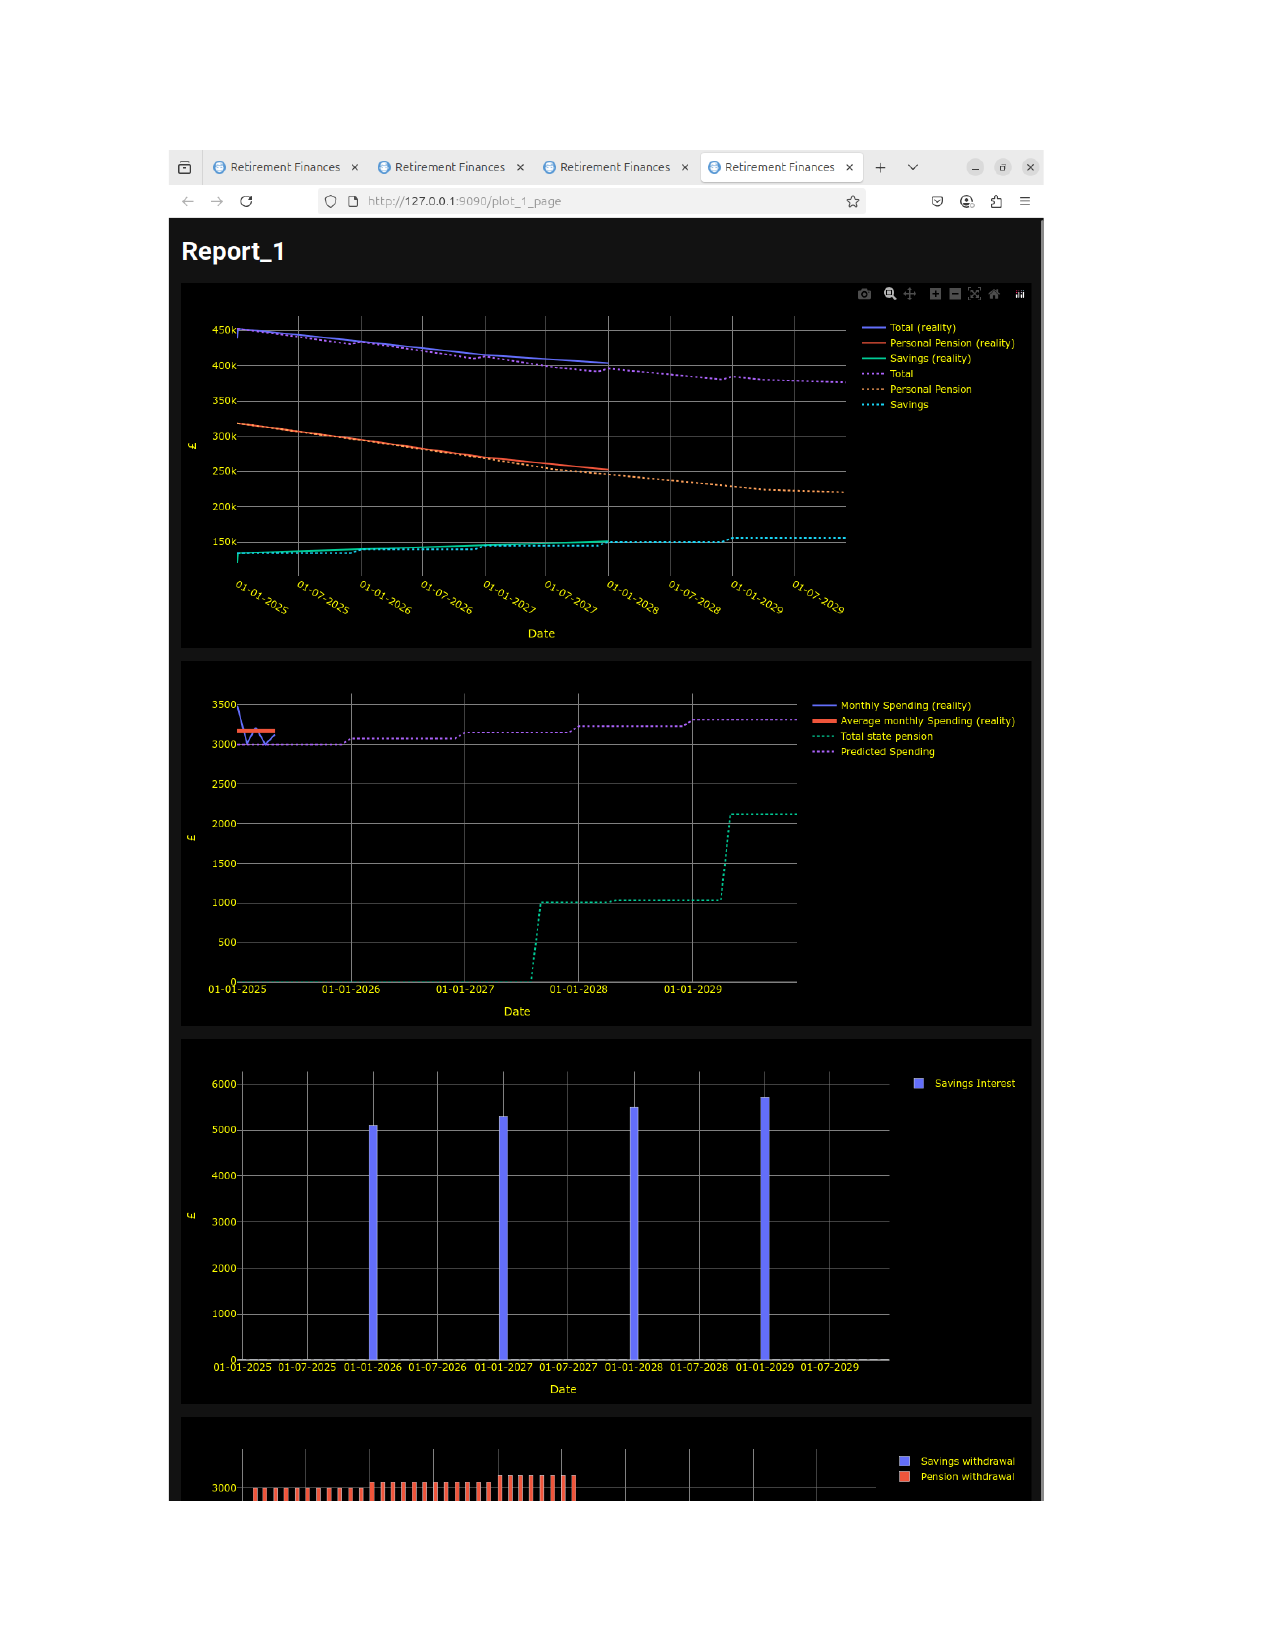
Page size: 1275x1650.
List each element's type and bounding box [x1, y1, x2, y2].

picture [168, 150, 1044, 1501]
